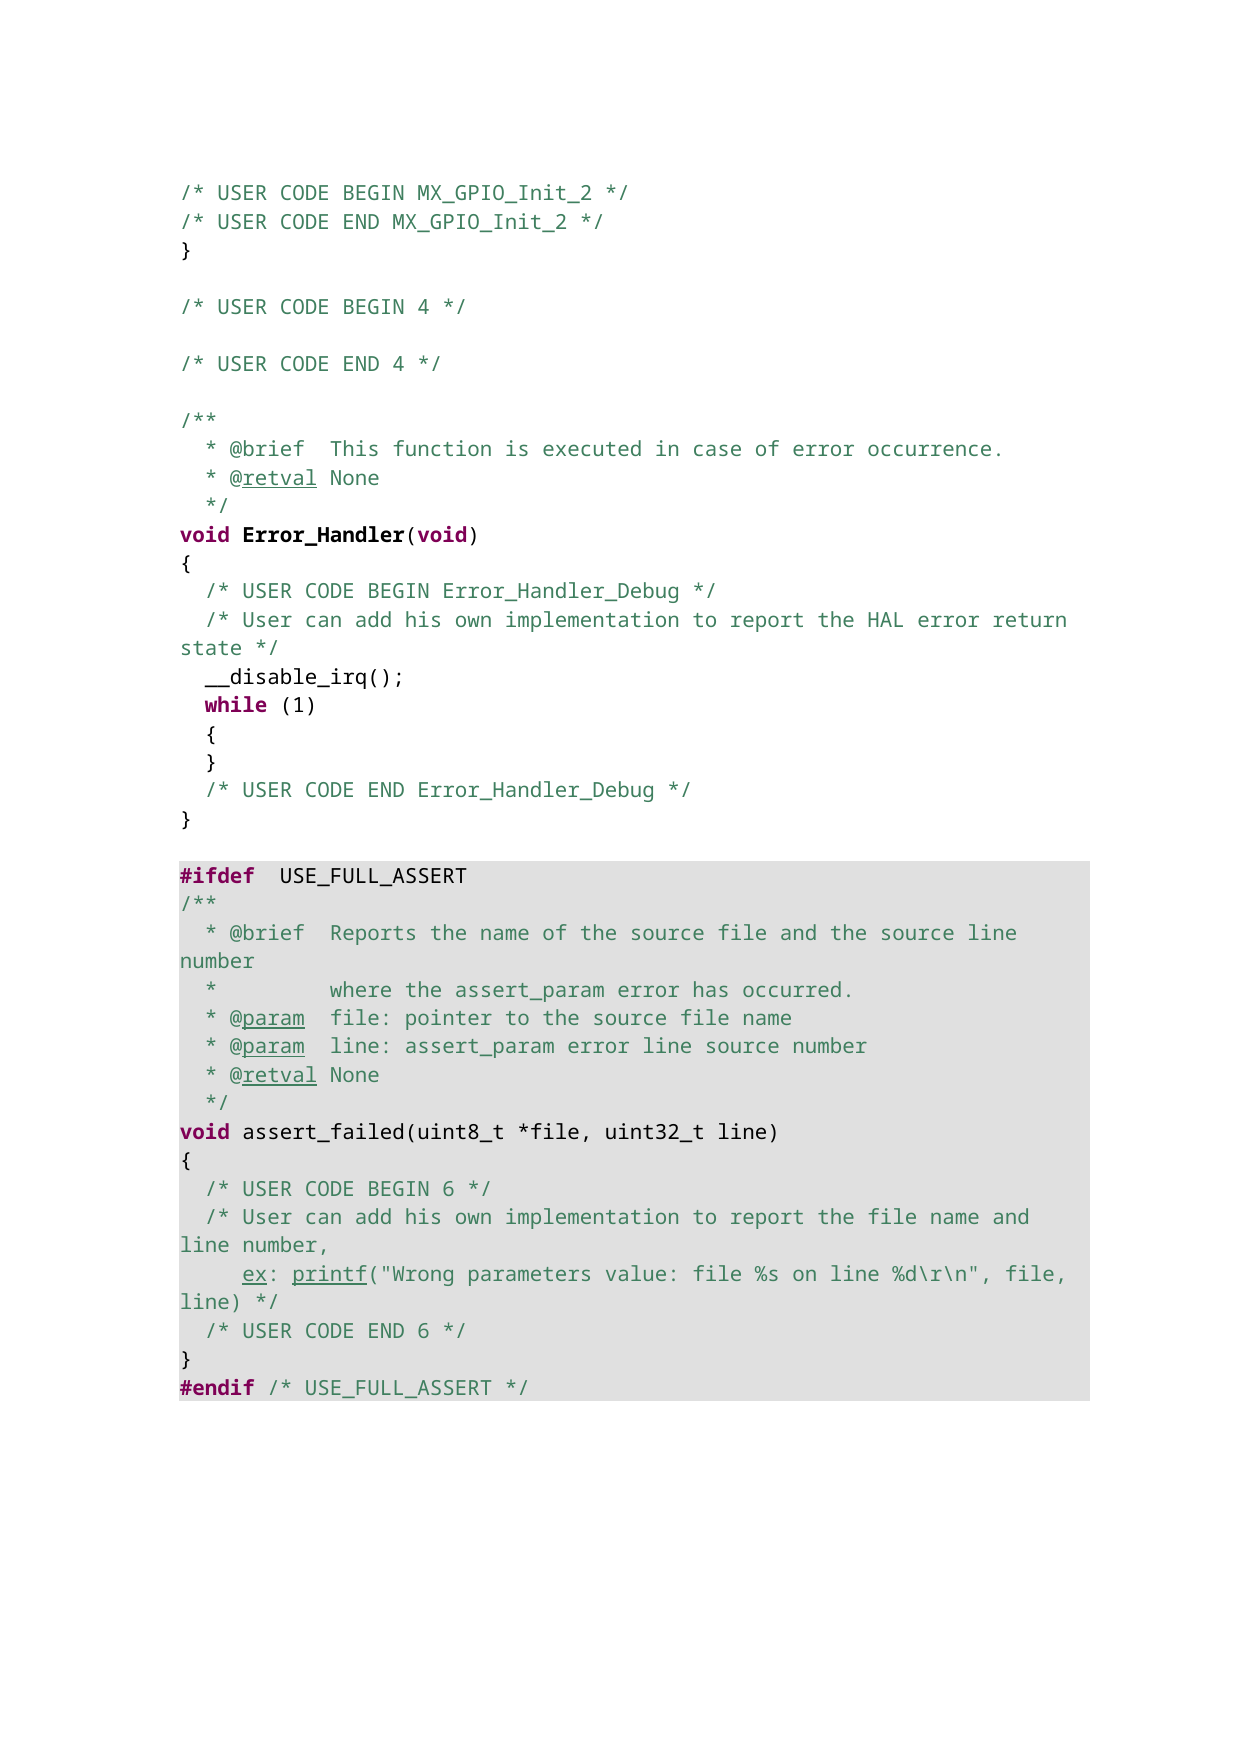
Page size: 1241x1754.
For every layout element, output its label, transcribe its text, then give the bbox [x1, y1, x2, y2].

text * @brief This function is executed in case of error occurrence. [179, 434, 1090, 463]
text * @param line: assert_param error line source number [179, 1032, 1090, 1060]
text /* User can add his own implementation to report the file name and line number, [179, 1202, 1090, 1259]
text * @brief Reports the name of the source file and the source line number [179, 918, 1090, 975]
text ex: printf("Wrong parameters value: file %s on line %d\r\n", file, line) */ [179, 1259, 1090, 1316]
text /* User can add his own implementation to report the HAL error return state */ [179, 605, 1090, 662]
text /* USER CODE END MX_GPIO_Init_2 */ [179, 207, 1090, 235]
text /** [179, 406, 1090, 434]
text } [179, 235, 1090, 264]
text * where the assert_param error has occurred. [179, 975, 1090, 1003]
text } [179, 747, 1090, 776]
text { [179, 719, 1090, 747]
text { [179, 548, 1090, 577]
text /* USER CODE END 6 */ [179, 1316, 1090, 1344]
text /** [179, 889, 1090, 918]
text */ [179, 1088, 1090, 1117]
text /* USER CODE END Error_Handler_Debug */ [179, 776, 1090, 804]
text /* USER CODE END 4 */ [179, 349, 1090, 377]
text } [179, 1344, 1090, 1373]
text /* USER CODE BEGIN 4 */ [179, 292, 1090, 321]
text { [179, 1145, 1090, 1174]
text * @retval None [179, 463, 1090, 491]
text * @param file: pointer to the source file name [179, 1003, 1090, 1032]
text */ [179, 491, 1090, 520]
text #endif /* USE_FULL_ASSERT */ [179, 1373, 1090, 1401]
text } [179, 804, 1090, 832]
text * @retval None [179, 1060, 1090, 1088]
text /* USER CODE BEGIN MX_GPIO_Init_2 */ [179, 178, 1090, 207]
text while (1) [179, 690, 1090, 719]
text __disable_irq(); [179, 662, 1090, 690]
text void Error_Handler(void) [179, 520, 1090, 548]
text #ifdef USE_FULL_ASSERT [179, 861, 1090, 889]
text /* USER CODE BEGIN Error_Handler_Debug */ [179, 577, 1090, 605]
text void assert_failed(uint8_t *file, uint32_t line) [179, 1117, 1090, 1145]
text /* USER CODE BEGIN 6 */ [179, 1174, 1090, 1202]
